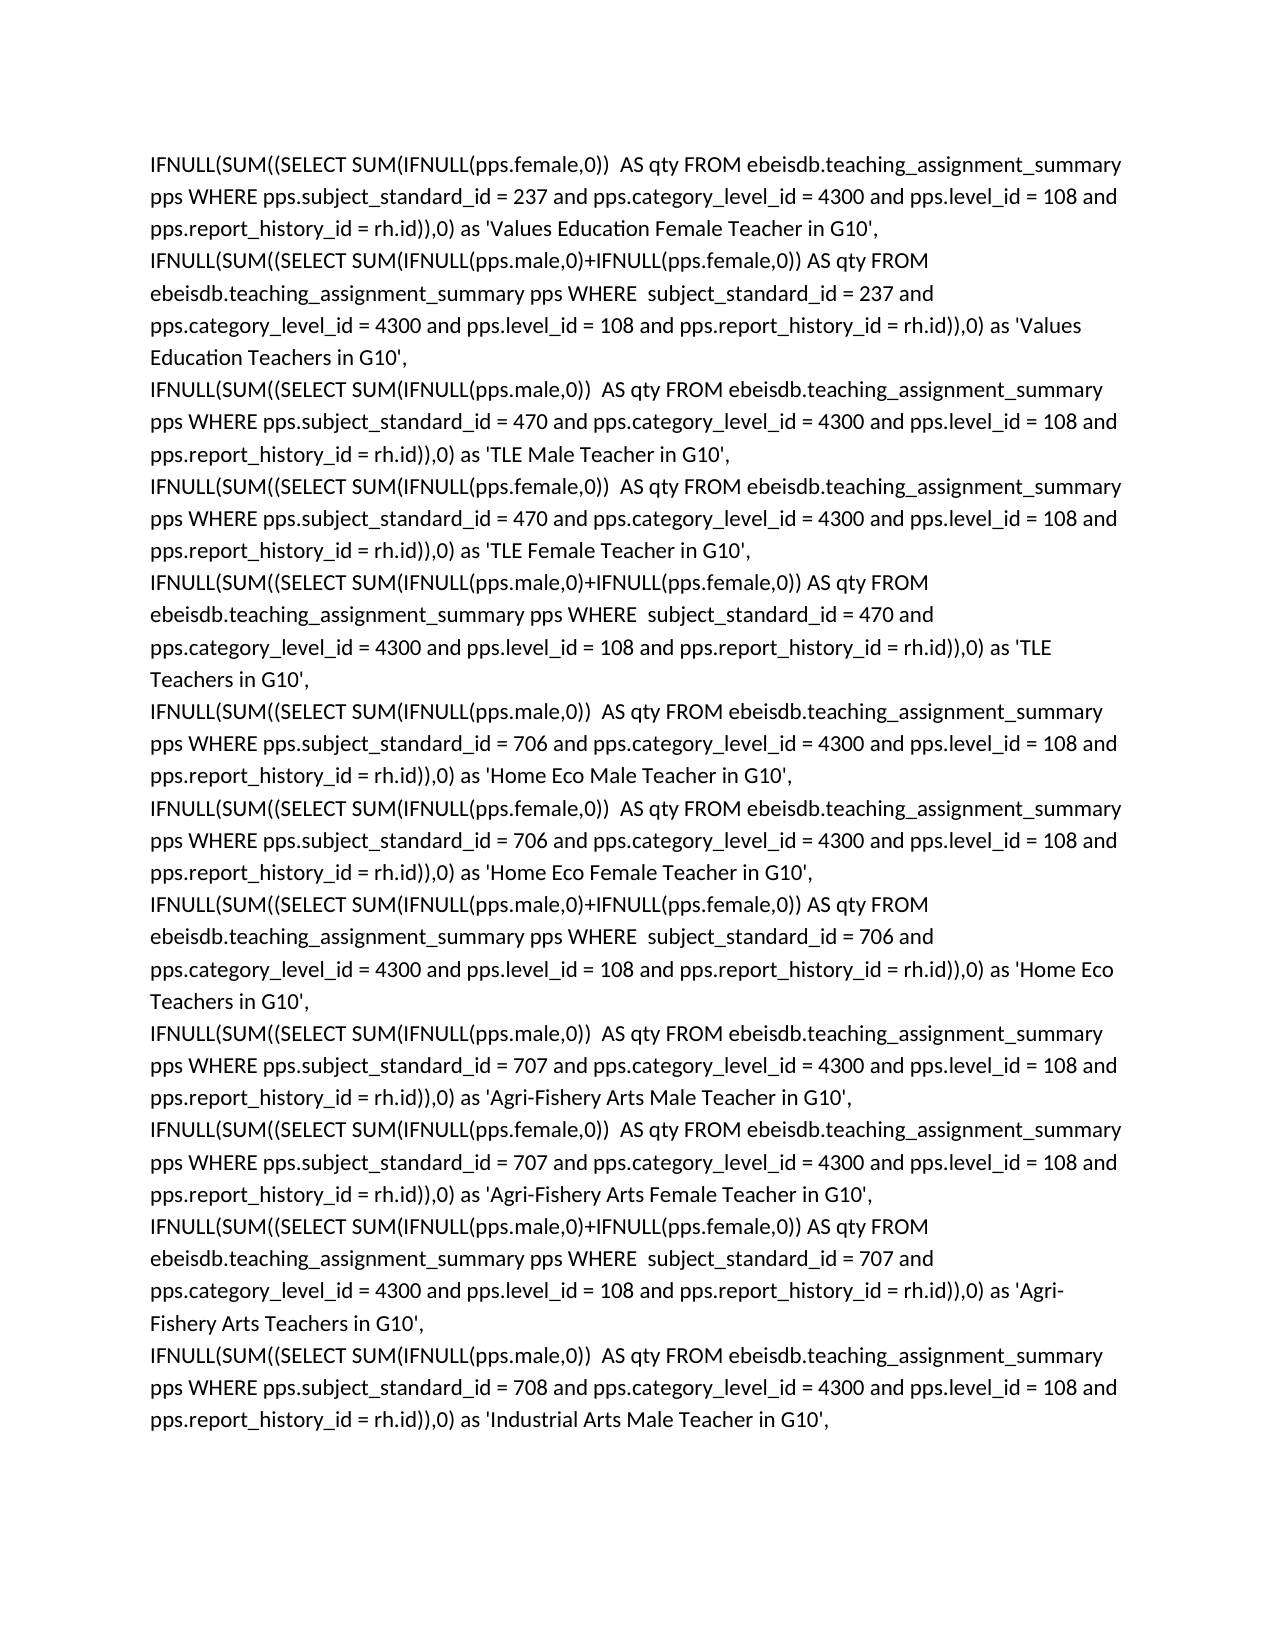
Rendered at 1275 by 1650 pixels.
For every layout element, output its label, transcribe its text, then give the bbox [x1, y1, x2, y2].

text IFNULL(SUM((SELECT SUM(IFNULL(pps.male,0)+IFNULL(pps.female,0)) AS qty FROM ebeisdb.teaching_assignment_summary pps WHERE subject_standard_id = 706 and pps.category_level_id = 4300 and pps.level_id = 108 and pps.report_history_id = rh.id)),0) as 'Home Eco Teachers in G10', [150, 890, 1125, 1015]
text IFNULL(SUM((SELECT SUM(IFNULL(pps.male,0)) AS qty FROM ebeisdb.teaching_assignment_summary pps WHERE pps.subject_standard_id = 708 and pps.category_level_id = 4300 and pps.level_id = 108 and pps.report_history_id = rh.id)),0) as 'Industrial Arts Male Teacher in G10', [150, 1341, 1125, 1433]
text IFNULL(SUM((SELECT SUM(IFNULL(pps.male,0)+IFNULL(pps.female,0)) AS qty FROM ebeisdb.teaching_assignment_summary pps WHERE subject_standard_id = 470 and pps.category_level_id = 4300 and pps.level_id = 108 and pps.report_history_id = rh.id)),0) as 'TLE Teachers in G10', [150, 568, 1125, 693]
text IFNULL(SUM((SELECT SUM(IFNULL(pps.female,0)) AS qty FROM ebeisdb.teaching_assignment_summary pps WHERE pps.subject_standard_id = 706 and pps.category_level_id = 4300 and pps.level_id = 108 and pps.report_history_id = rh.id)),0) as 'Home Eco Female Teacher in G10', [150, 794, 1125, 886]
text IFNULL(SUM((SELECT SUM(IFNULL(pps.female,0)) AS qty FROM ebeisdb.teaching_assignment_summary pps WHERE pps.subject_standard_id = 707 and pps.category_level_id = 4300 and pps.level_id = 108 and pps.report_history_id = rh.id)),0) as 'Agri-Fishery Arts Female Teacher in G10', [150, 1116, 1125, 1208]
text IFNULL(SUM((SELECT SUM(IFNULL(pps.male,0)) AS qty FROM ebeisdb.teaching_assignment_summary pps WHERE pps.subject_standard_id = 707 and pps.category_level_id = 4300 and pps.level_id = 108 and pps.report_history_id = rh.id)),0) as 'Agri-Fishery Arts Male Teacher in G10', [150, 1019, 1125, 1111]
text IFNULL(SUM((SELECT SUM(IFNULL(pps.male,0)) AS qty FROM ebeisdb.teaching_assignment_summary pps WHERE pps.subject_standard_id = 706 and pps.category_level_id = 4300 and pps.level_id = 108 and pps.report_history_id = rh.id)),0) as 'Home Eco Male Teacher in G10', [150, 697, 1125, 789]
text IFNULL(SUM((SELECT SUM(IFNULL(pps.male,0)+IFNULL(pps.female,0)) AS qty FROM ebeisdb.teaching_assignment_summary pps WHERE subject_standard_id = 237 and pps.category_level_id = 4300 and pps.level_id = 108 and pps.report_history_id = rh.id)),0) as 'Values Education Teachers in G10', [150, 247, 1125, 371]
text IFNULL(SUM((SELECT SUM(IFNULL(pps.female,0)) AS qty FROM ebeisdb.teaching_assignment_summary pps WHERE pps.subject_standard_id = 237 and pps.category_level_id = 4300 and pps.level_id = 108 and pps.report_history_id = rh.id)),0) as 'Values Education Female Teacher in G10', [150, 150, 1125, 242]
text IFNULL(SUM((SELECT SUM(IFNULL(pps.female,0)) AS qty FROM ebeisdb.teaching_assignment_summary pps WHERE pps.subject_standard_id = 470 and pps.category_level_id = 4300 and pps.level_id = 108 and pps.report_history_id = rh.id)),0) as 'TLE Female Teacher in G10', [150, 472, 1125, 564]
text IFNULL(SUM((SELECT SUM(IFNULL(pps.male,0)) AS qty FROM ebeisdb.teaching_assignment_summary pps WHERE pps.subject_standard_id = 470 and pps.category_level_id = 4300 and pps.level_id = 108 and pps.report_history_id = rh.id)),0) as 'TLE Male Teacher in G10', [150, 375, 1125, 468]
text IFNULL(SUM((SELECT SUM(IFNULL(pps.male,0)+IFNULL(pps.female,0)) AS qty FROM ebeisdb.teaching_assignment_summary pps WHERE subject_standard_id = 707 and pps.category_level_id = 4300 and pps.level_id = 108 and pps.report_history_id = rh.id)),0) as 'Agri-Fishery Arts Teachers in G10', [150, 1212, 1125, 1337]
